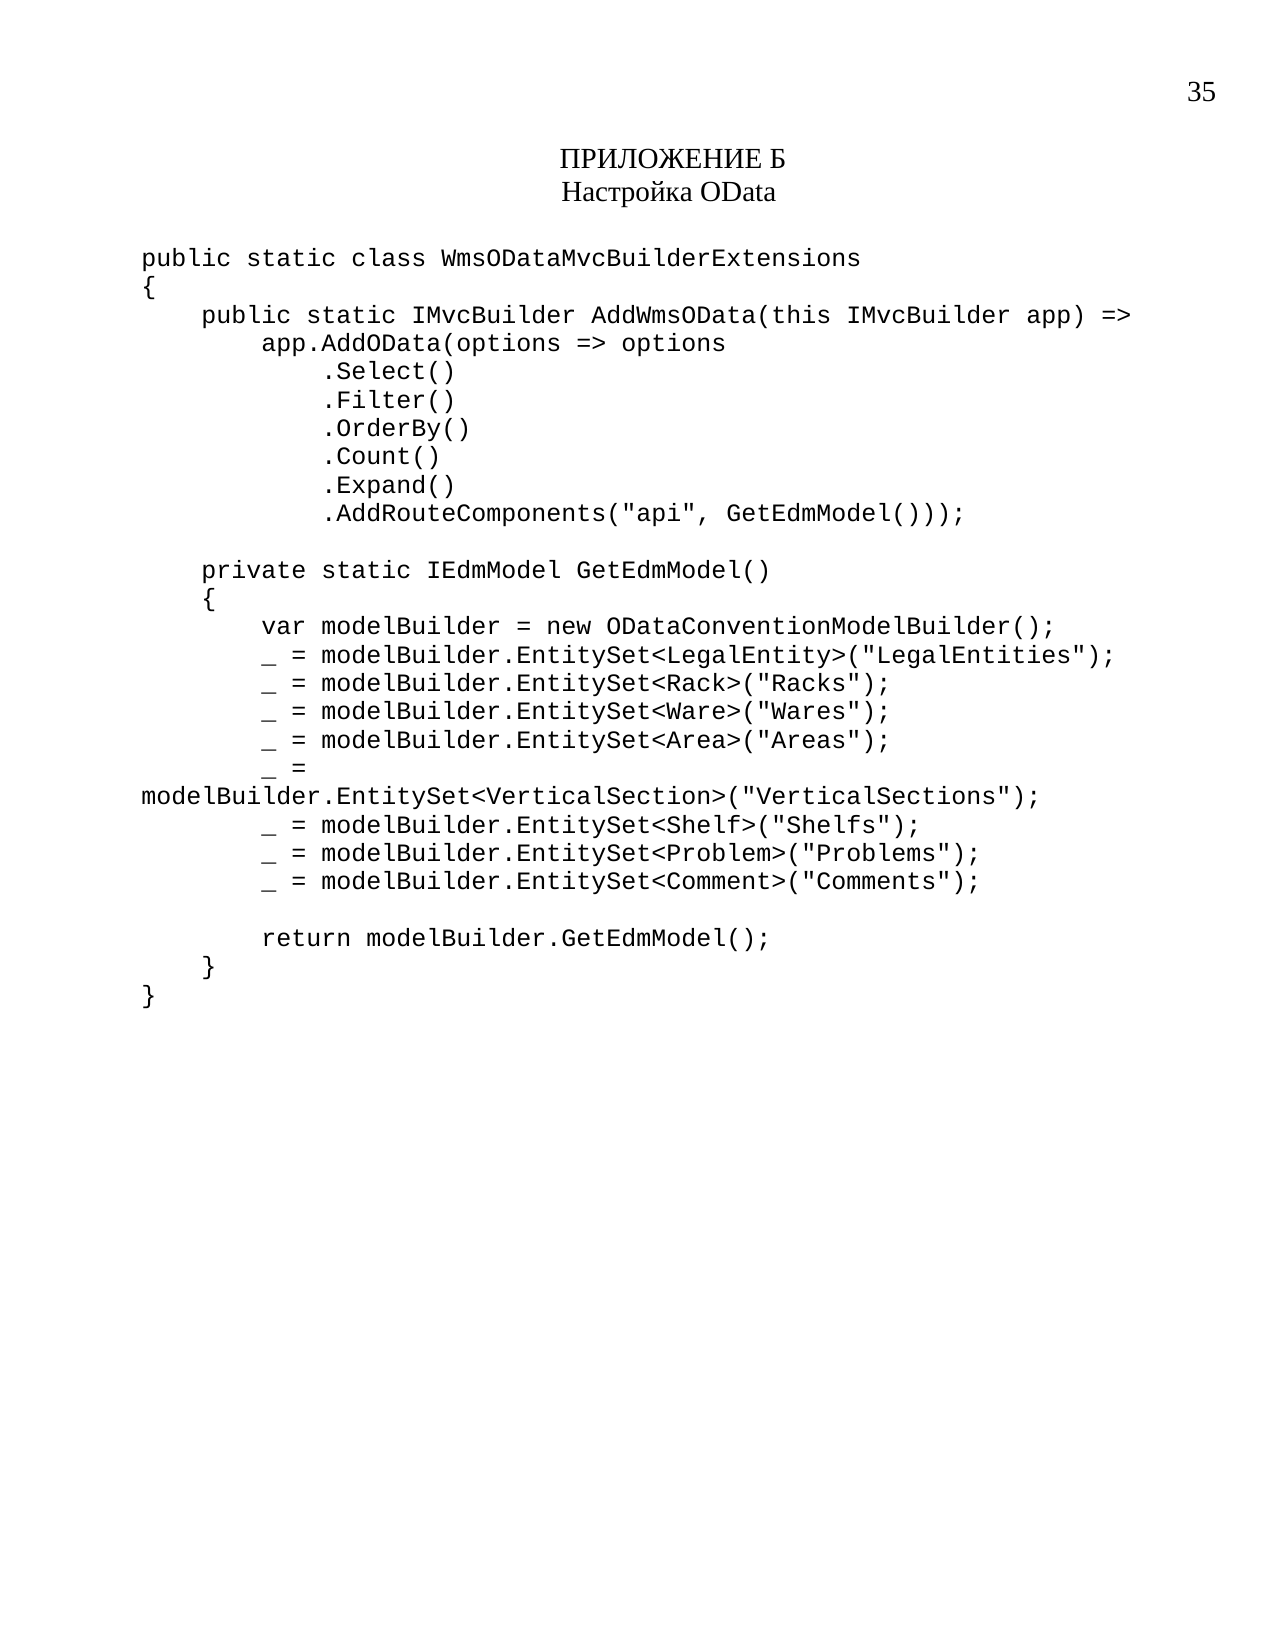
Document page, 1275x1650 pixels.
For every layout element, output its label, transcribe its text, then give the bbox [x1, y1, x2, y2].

text Настройка OData [130, 174, 1207, 208]
table_header public static class WmsODataMvcBuilderExtensions { public static IMvcBuilder AddWmsOData(this IMvcBuilder app) => app.AddOData(options => options .Select() .Filter() .OrderBy() .Count() .Expand() .AddRouteComponents("api", GetEdmModel())); private static IEdmModel GetEdmModel() { var modelBuilder = new ODataConventionModelBuilder(); _ = modelBuilder.EntitySet<LegalEntity>("LegalEntities"); _ = modelBuilder.EntitySet<Rack>("Racks"); _ = modelBuilder.EntitySet<Ware>("Wares"); _ = modelBuilder.EntitySet<Area>("Areas"); _ = modelBuilder.EntitySet<VerticalSection>("VerticalSections"); _ = modelBuilder.EntitySet<Shelf>("Shelfs"); _ = modelBuilder.EntitySet<Problem>("Problems"); _ = modelBuilder.EntitySet<Comment>("Comments"); return modelBuilder.GetEdmModel(); } } [130, 246, 1215, 1011]
subtitle ПРИЛОЖЕНИЕ Б [130, 141, 1216, 174]
